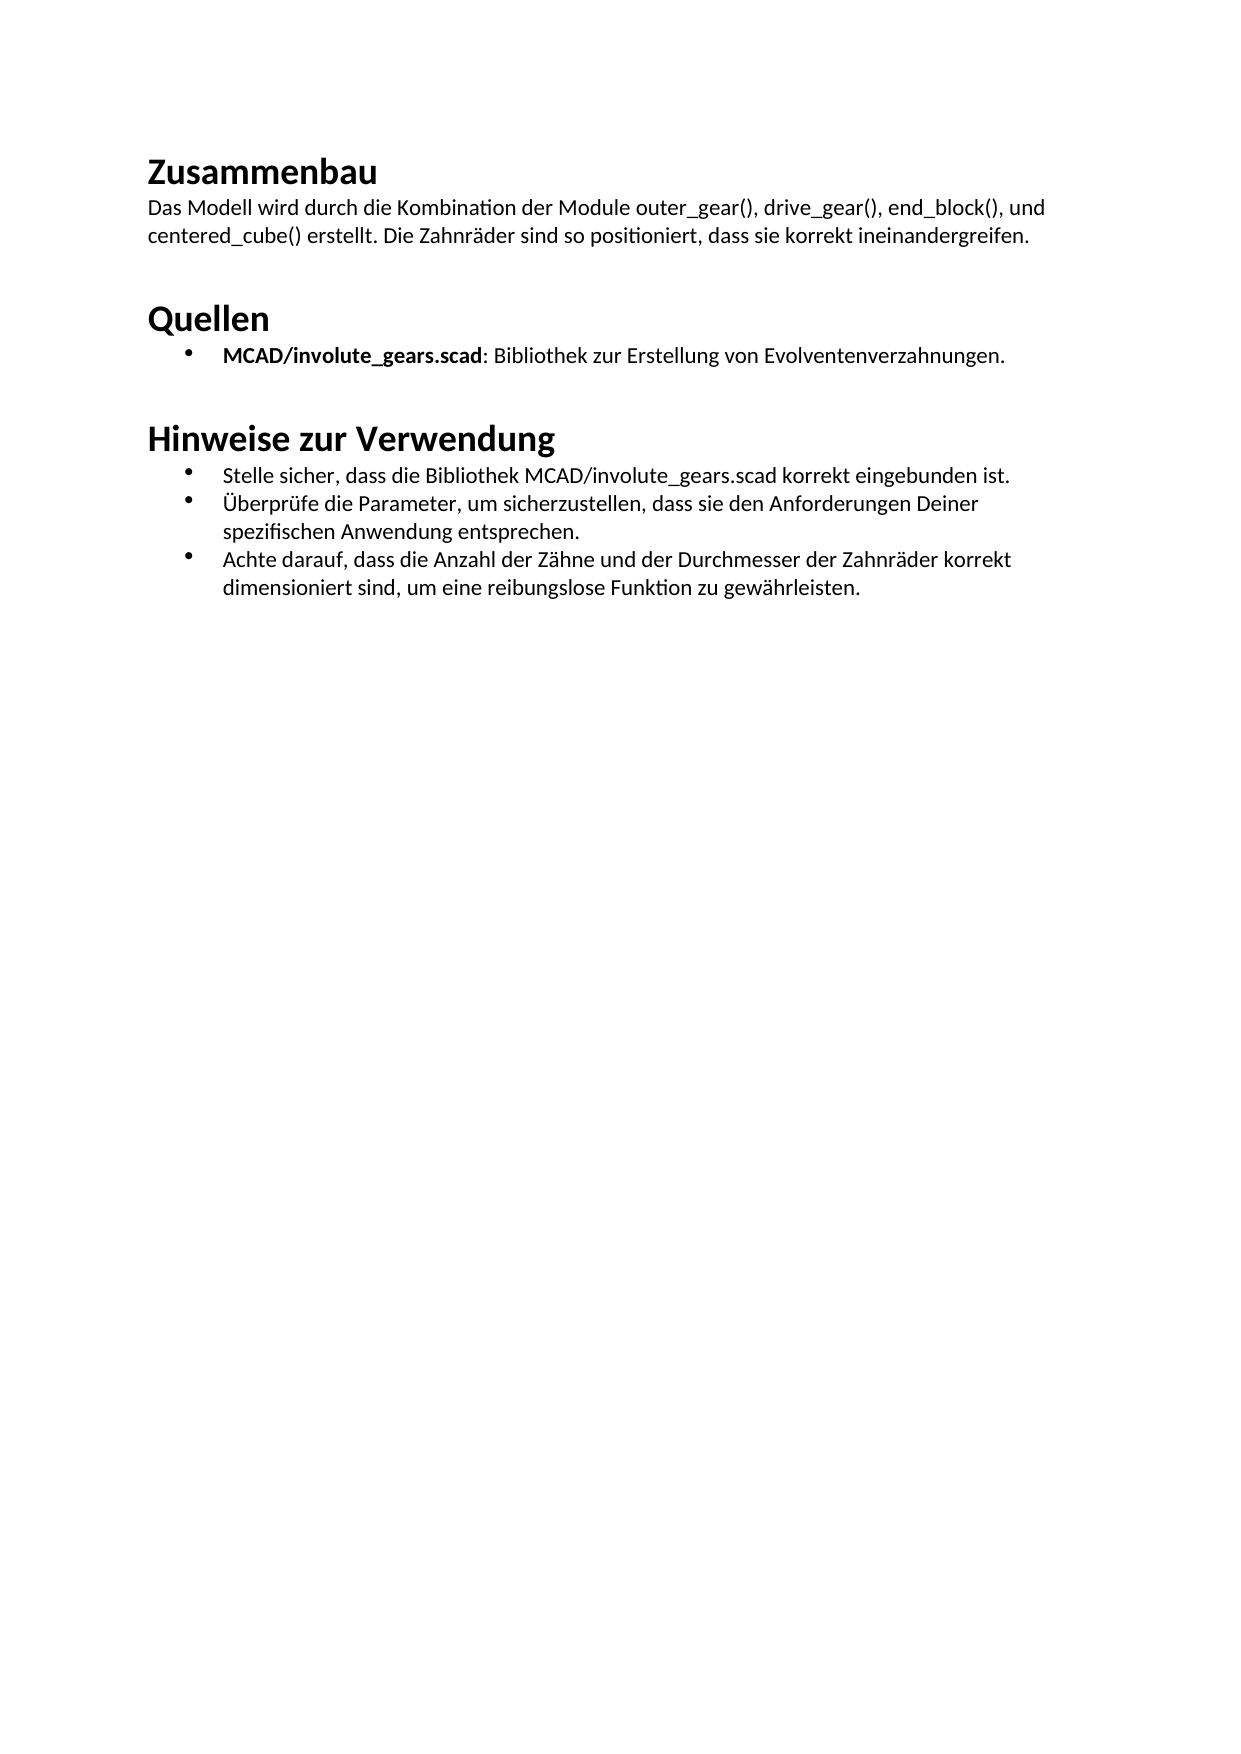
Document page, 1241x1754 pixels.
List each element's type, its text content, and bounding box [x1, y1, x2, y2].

list Stelle sicher, dass die Bibliothek MCAD/involute_gears.scad korrekt eingebunden ist. [185, 461, 1093, 489]
list Achte darauf, dass die Anzahl der Zähne und der Durchmesser der Zahnräder korrekt dimensioniert sind, um eine reibungslose Funktion zu gewährleisten. [185, 545, 1093, 601]
list Überprüfe die Parameter, um sicherzustellen, dass sie den Anforderungen Deiner spezifischen Anwendung entsprechen. [185, 489, 1093, 545]
text Hinweise zur Verwendung [148, 415, 1093, 461]
text Das Modell wird durch die Kombination der Module outer_gear(), drive_gear(), end_block(), und centered_cube() erstellt. Die Zahnräder sind so positioniert, dass sie korrekt ineinandergreifen. [148, 193, 1093, 249]
text Quellen [148, 295, 1093, 341]
list MCAD/involute_gears.scad: Bibliothek zur Erstellung von Evolventenverzahnungen. [185, 341, 1093, 369]
text Zusammenbau [148, 148, 1093, 193]
